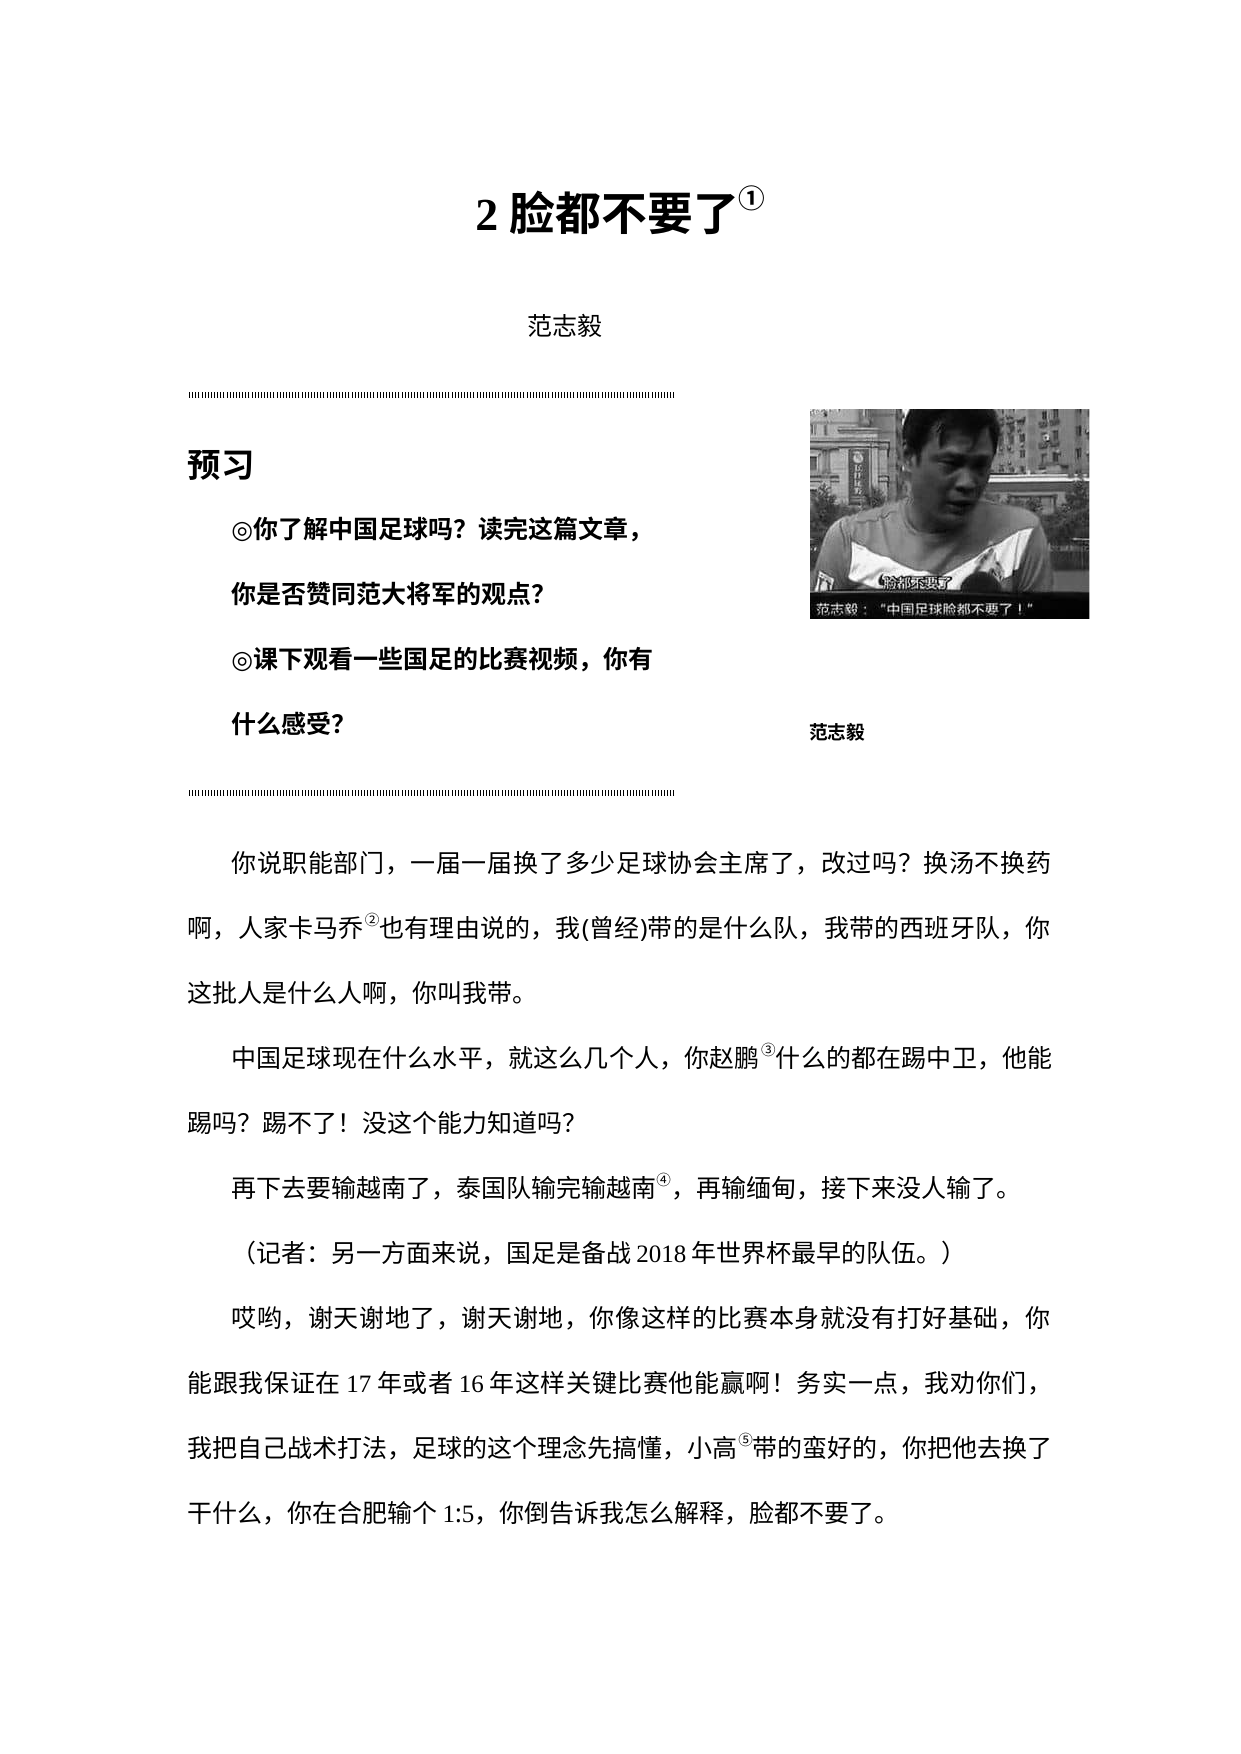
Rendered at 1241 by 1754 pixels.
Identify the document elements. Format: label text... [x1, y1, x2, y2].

text （记者：另一方面来说，国足是备战2018年世界杯最早的队伍。） [187, 1219, 1053, 1284]
text 预习 [187, 430, 810, 495]
picture [810, 409, 1090, 619]
text 中国足球现在什么水平，就这么几个人，你赵鹏③什么的都在踢中卫，他能踢吗？踢不了！没这个能力知道吗？ [187, 1024, 1053, 1154]
text ◎你了解中国足球吗？读完这篇文章， [187, 495, 810, 560]
text 什么感受？ [187, 690, 1053, 755]
text 再下去要输越南了，泰国队输完输越南④，再输缅甸，接下来没人输了。 [187, 1154, 1053, 1219]
text 哎哟，谢天谢地了，谢天谢地，你像这样的比赛本身就没有打好基础，你能跟我保证在17年或者16年这样关键比赛他能赢啊！务实一点，我劝你们，我把自己战术打法，足球的这个理念先搞懂，小高⑤带的蛮好的，你把他去换了干什么，你在合肥输个1:5，你倒告诉我怎么解释，脸都不要了。 [187, 1284, 1053, 1544]
text 你说职能部门，一届一届换了多少足球协会主席了，改过吗？换汤不换药啊，人家卡马乔②也有理由说的，我(曾经)带的是什么队，我带的西班牙队，你这批人是什么人啊，你叫我带。 [187, 829, 1053, 1024]
text 2 脸都不要了① [187, 162, 1053, 259]
text 范志毅 [187, 292, 1053, 357]
text 你是否赞同范大将军的观点？ [187, 560, 1053, 625]
text ◎课下观看一些国足的比赛视频，你有 [187, 625, 1053, 690]
